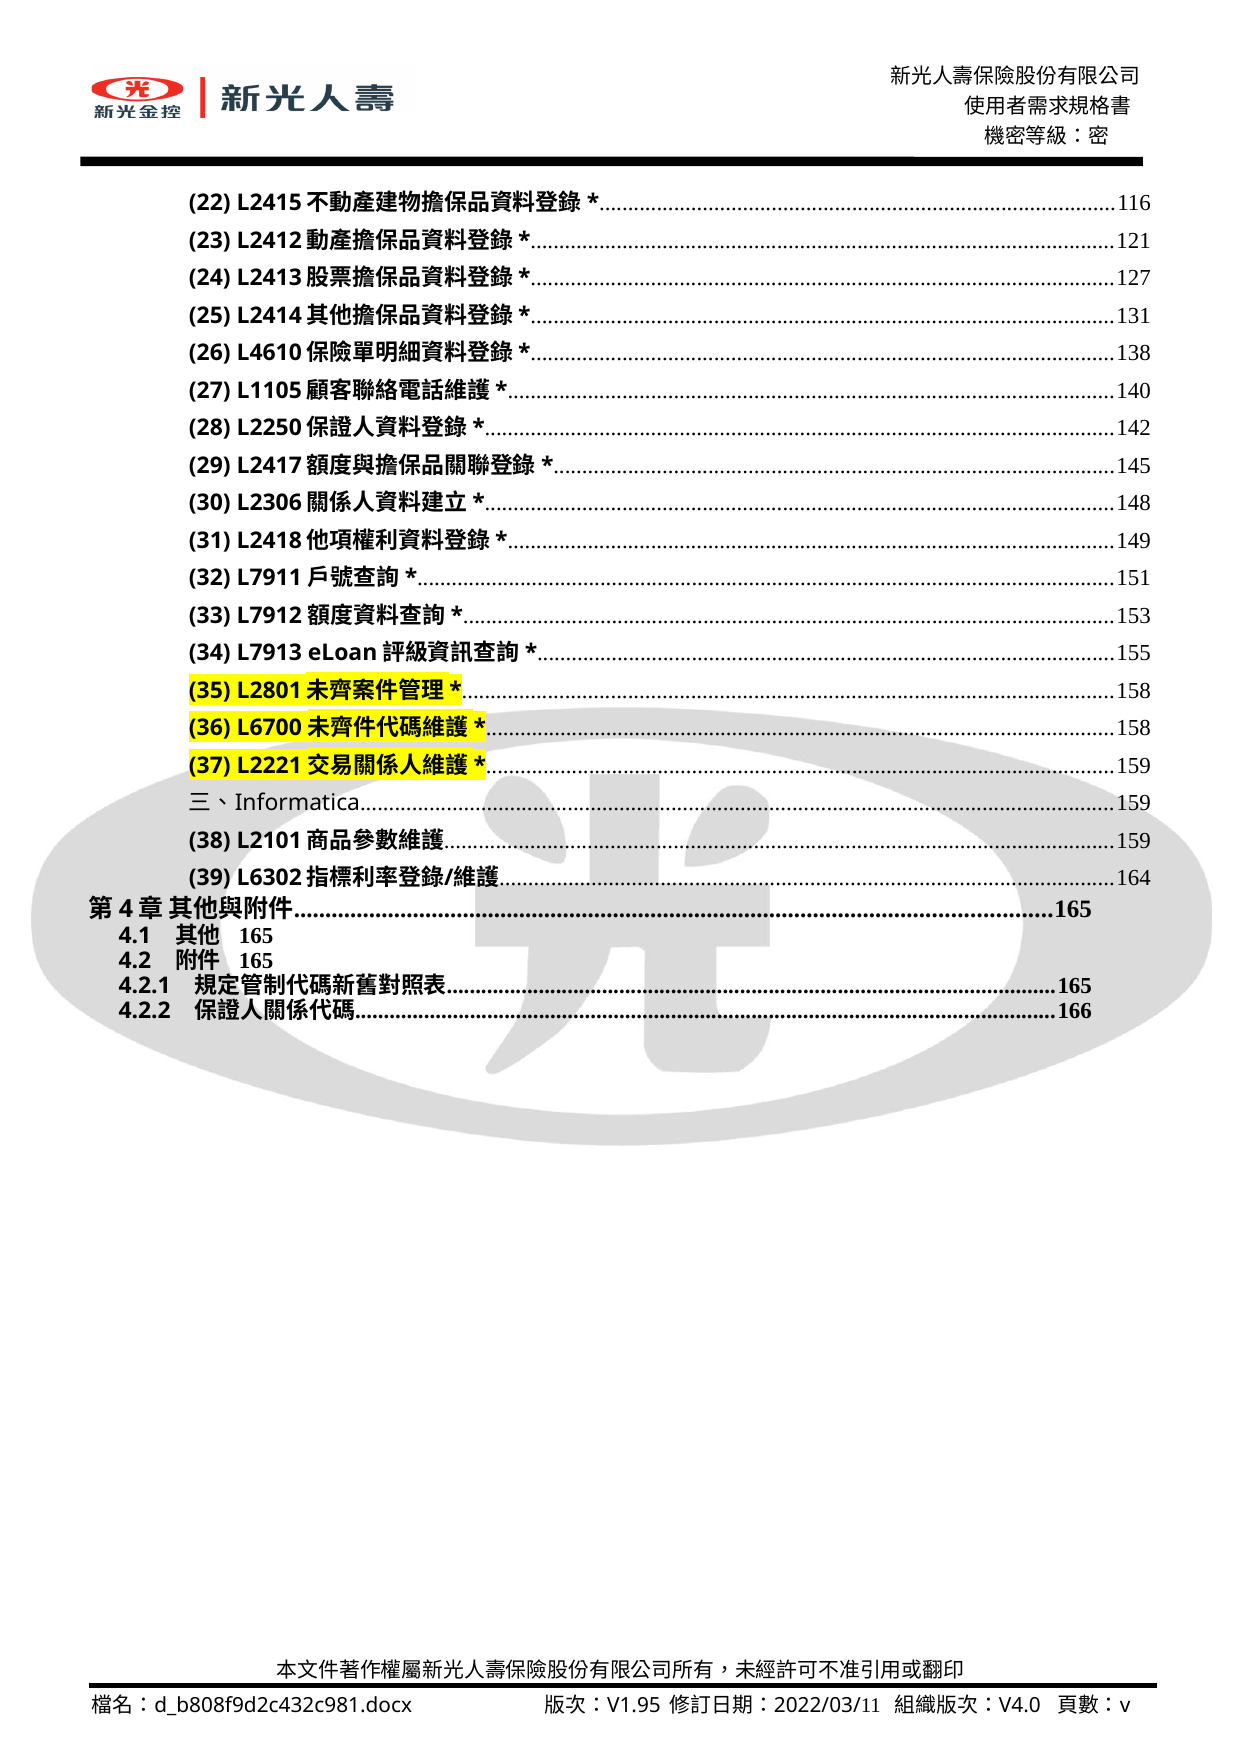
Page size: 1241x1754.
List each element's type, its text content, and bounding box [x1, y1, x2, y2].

text 4.2 附件 165 [118, 949, 1152, 974]
text (28) L2250保證人資料登錄 * 142 [189, 407, 1152, 444]
text (32) L7911 戶號查詢 * 151 [189, 557, 1152, 594]
text (31) L2418他項權利資料登錄 * 149 [189, 519, 1152, 557]
picture [25, 699, 1215, 1152]
text (39) L6302指標利率登錄/維護 164 [189, 857, 1152, 894]
text (22) L2415不動產建物擔保品資料登錄 * 116 [189, 182, 1152, 219]
text (26) L4610保險單明細資料登錄 * 138 [189, 332, 1152, 369]
text 4.2.2 保證人關係代碼 166 [118, 999, 1152, 1024]
text 三、Informatica 159 [189, 782, 1152, 819]
text (25) L2414其他擔保品資料登錄 * 131 [189, 294, 1152, 332]
text (33) L7912 額度資料查詢 * 153 [189, 594, 1152, 632]
text (37) L2221 交易關係人維護 * 159 [189, 744, 1152, 782]
text (38) L2101商品參數維護 159 [189, 819, 1152, 857]
text 4.2.1 規定管制代碼新舊對照表 165 [118, 974, 1152, 999]
text (36) L6700 未齊件代碼維護 * 158 [189, 707, 1152, 744]
text 4.1 其他 165 [118, 924, 1152, 949]
text (29) L2417額度與擔保品關聯登錄 * 145 [189, 444, 1152, 482]
text (27) L1105顧客聯絡電話維護 * 140 [189, 369, 1152, 407]
text (30) L2306關係人資料建立 * 148 [189, 482, 1152, 519]
text (24) L2413股票擔保品資料登錄 * 127 [189, 257, 1152, 294]
text (34) L7913 eLoan評級資訊查詢 * 155 [189, 632, 1152, 669]
text (23) L2412動產擔保品資料登錄 * 121 [189, 219, 1152, 257]
text 第4章 其他與附件 165 [89, 894, 1152, 924]
picture [91, 61, 417, 118]
text (35) L2801未齊案件管理 * 158 [189, 669, 1152, 707]
